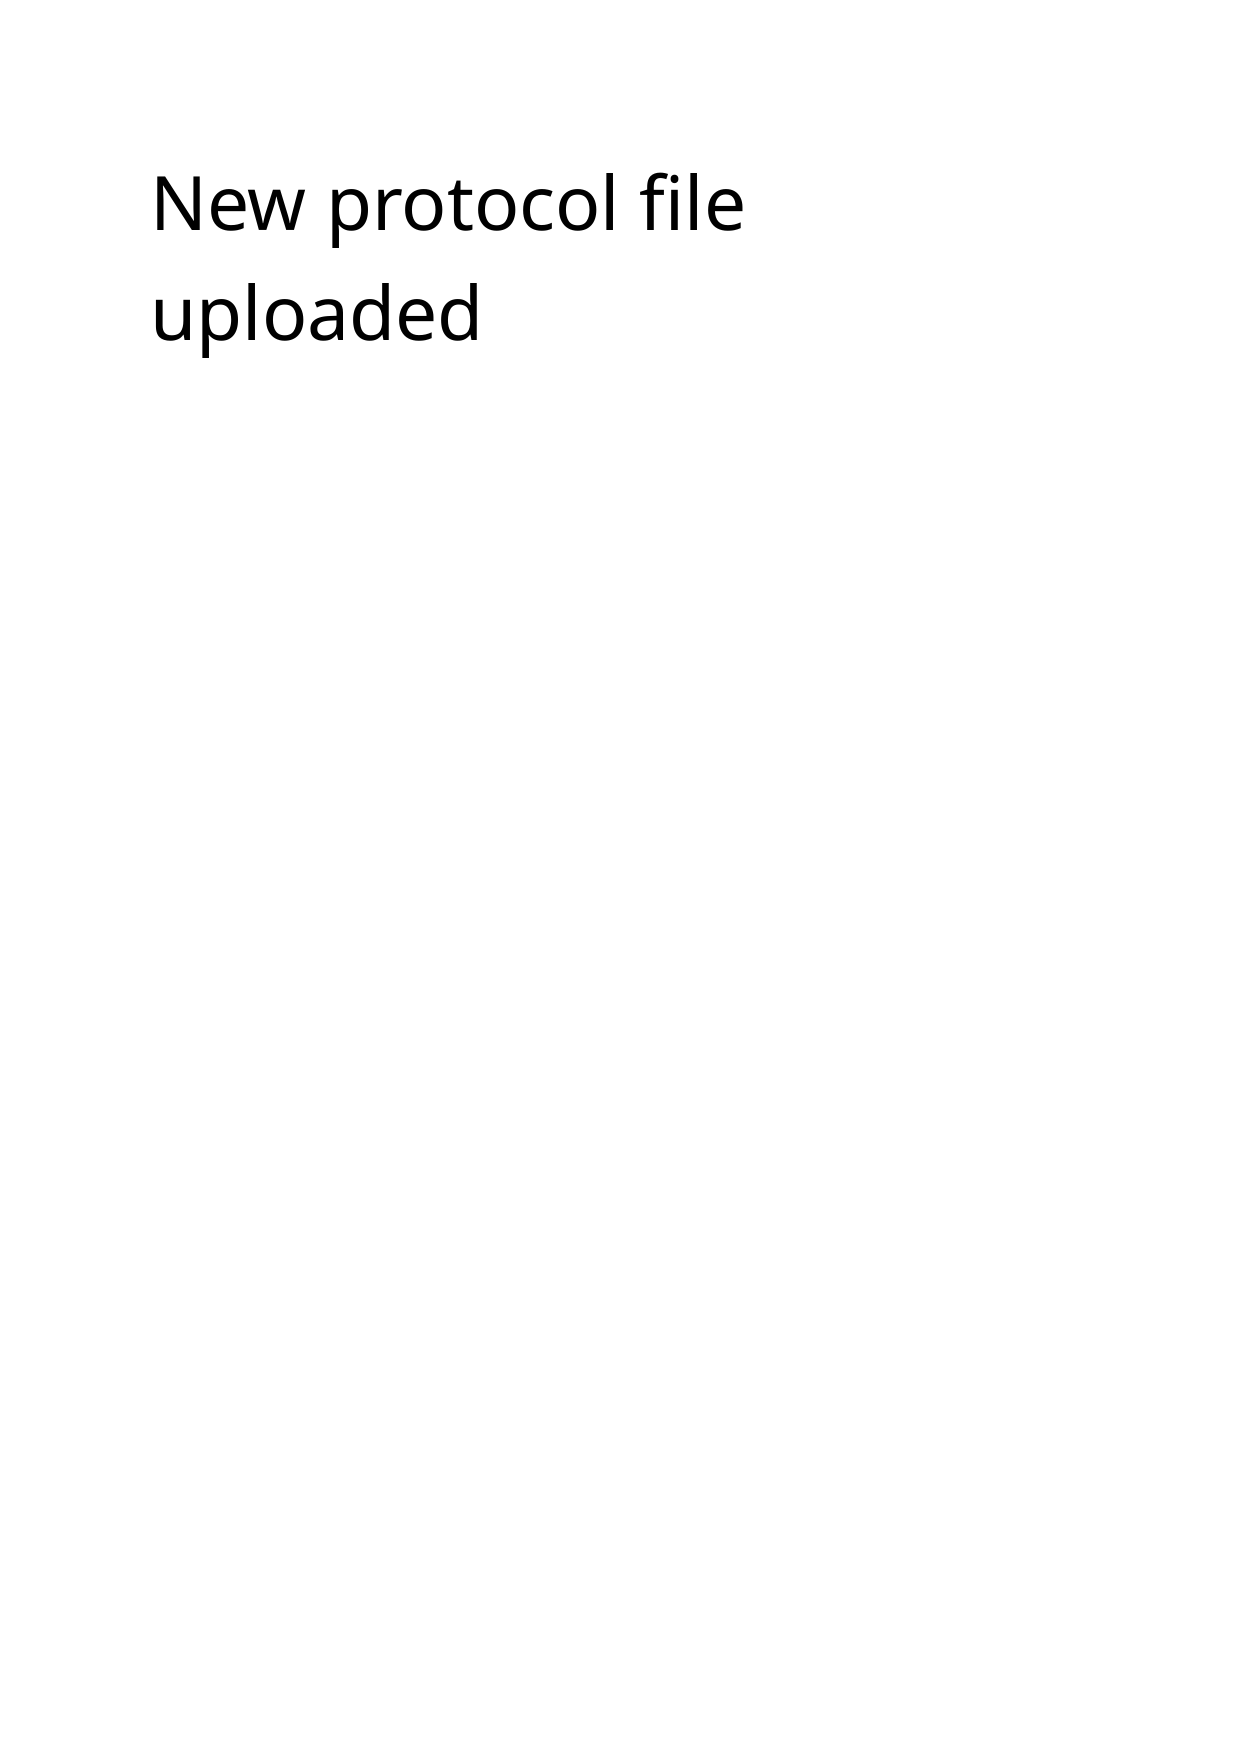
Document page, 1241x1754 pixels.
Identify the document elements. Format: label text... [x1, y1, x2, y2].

text New protocol file uploaded [150, 150, 1090, 362]
